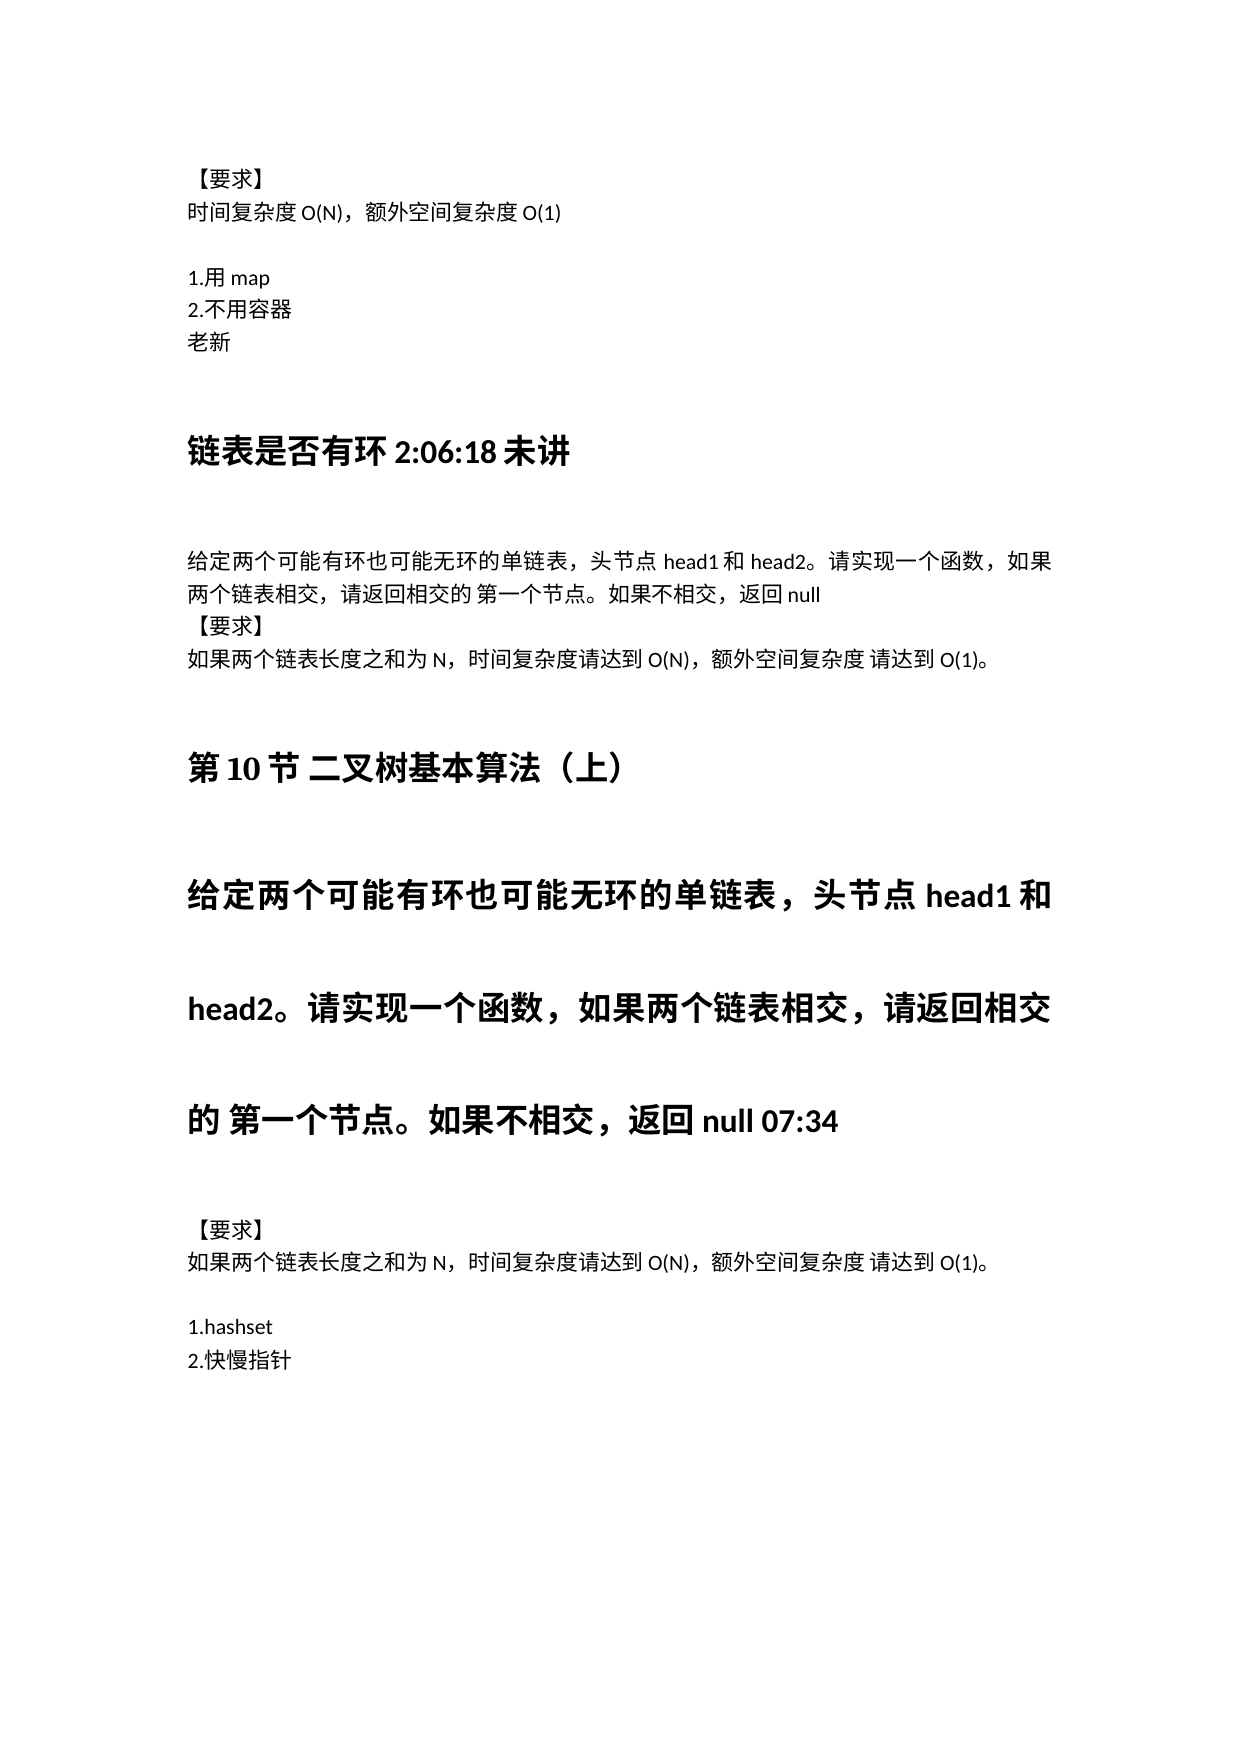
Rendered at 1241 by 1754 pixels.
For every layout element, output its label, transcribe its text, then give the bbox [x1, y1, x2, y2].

text 如果两个链表长度之和为N，时间复杂度请达到O(N)，额外空间复杂度 请达到O(1)。 [187, 641, 1053, 674]
subtitle 第10节 二叉树基本算法（上） [187, 733, 1053, 798]
subtitle 链表是否有环2:06:18未讲 [187, 417, 1053, 482]
text 老新 [187, 324, 1053, 357]
text 2.不用容器 [187, 292, 1053, 324]
text 【要求】 [187, 609, 1053, 641]
text 【要求】 [187, 162, 1053, 194]
text 如果两个链表长度之和为N，时间复杂度请达到O(N)，额外空间复杂度 请达到O(1)。 [187, 1245, 1053, 1277]
text 时间复杂度O(N)，额外空间复杂度O(1) [187, 194, 1053, 227]
text 【要求】 [187, 1212, 1053, 1245]
text 1.用map [187, 259, 1053, 292]
text 给定两个可能有环也可能无环的单链表，头节点head1和head2。请实现一个函数，如果两个链表相交，请返回相交的 第一个节点。如果不相交，返回null [187, 544, 1053, 609]
text 2.快慢指针 [187, 1342, 1053, 1375]
subtitle 给定两个可能有环也可能无环的单链表，头节点head1和head2。请实现一个函数，如果两个链表相交，请返回相交的 第一个节点。如果不相交，返回null 07:34 [187, 861, 1053, 1150]
text 1.hashset [187, 1310, 1053, 1342]
